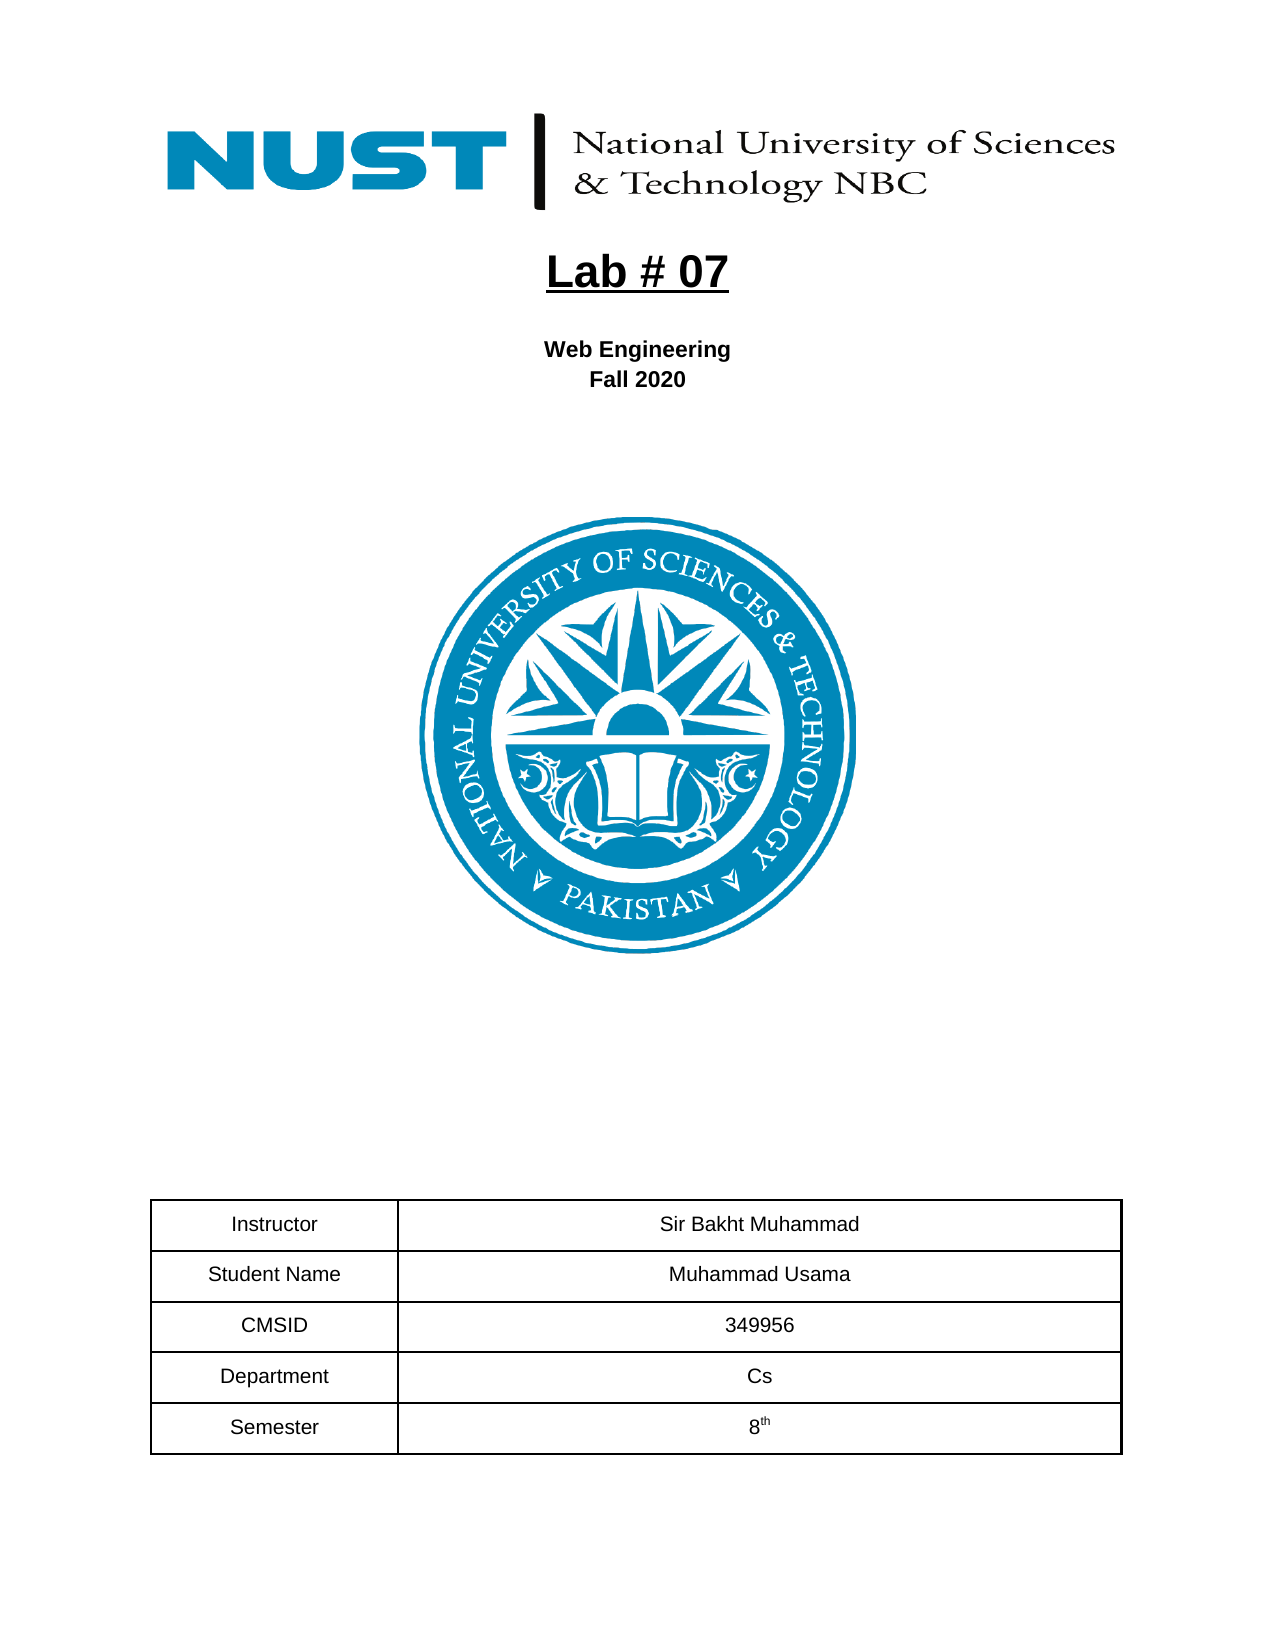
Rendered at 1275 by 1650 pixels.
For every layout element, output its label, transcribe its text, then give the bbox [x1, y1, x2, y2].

picture [425, 523, 849, 948]
table_cell 349956 [399, 1303, 1120, 1351]
table_cell Cs [399, 1353, 1120, 1402]
table_header Instructor [152, 1201, 397, 1250]
table_header Sir Bakht Muhammad [399, 1201, 1120, 1250]
table_cell Student Name [152, 1252, 397, 1301]
table_cell Semester [152, 1404, 397, 1453]
table_cell 8th [399, 1404, 1120, 1453]
picture [150, 103, 1125, 211]
picture [419, 517, 612, 717]
table_cell CMSID [152, 1303, 397, 1351]
text Lab # 07 [150, 245, 1125, 298]
table_cell Muhammad Usama [399, 1252, 1120, 1301]
picture [659, 767, 856, 954]
table_cell Department [152, 1353, 397, 1402]
picture [662, 517, 856, 702]
picture [419, 755, 618, 954]
text Web Engineering Fall 2020 [150, 336, 1125, 392]
